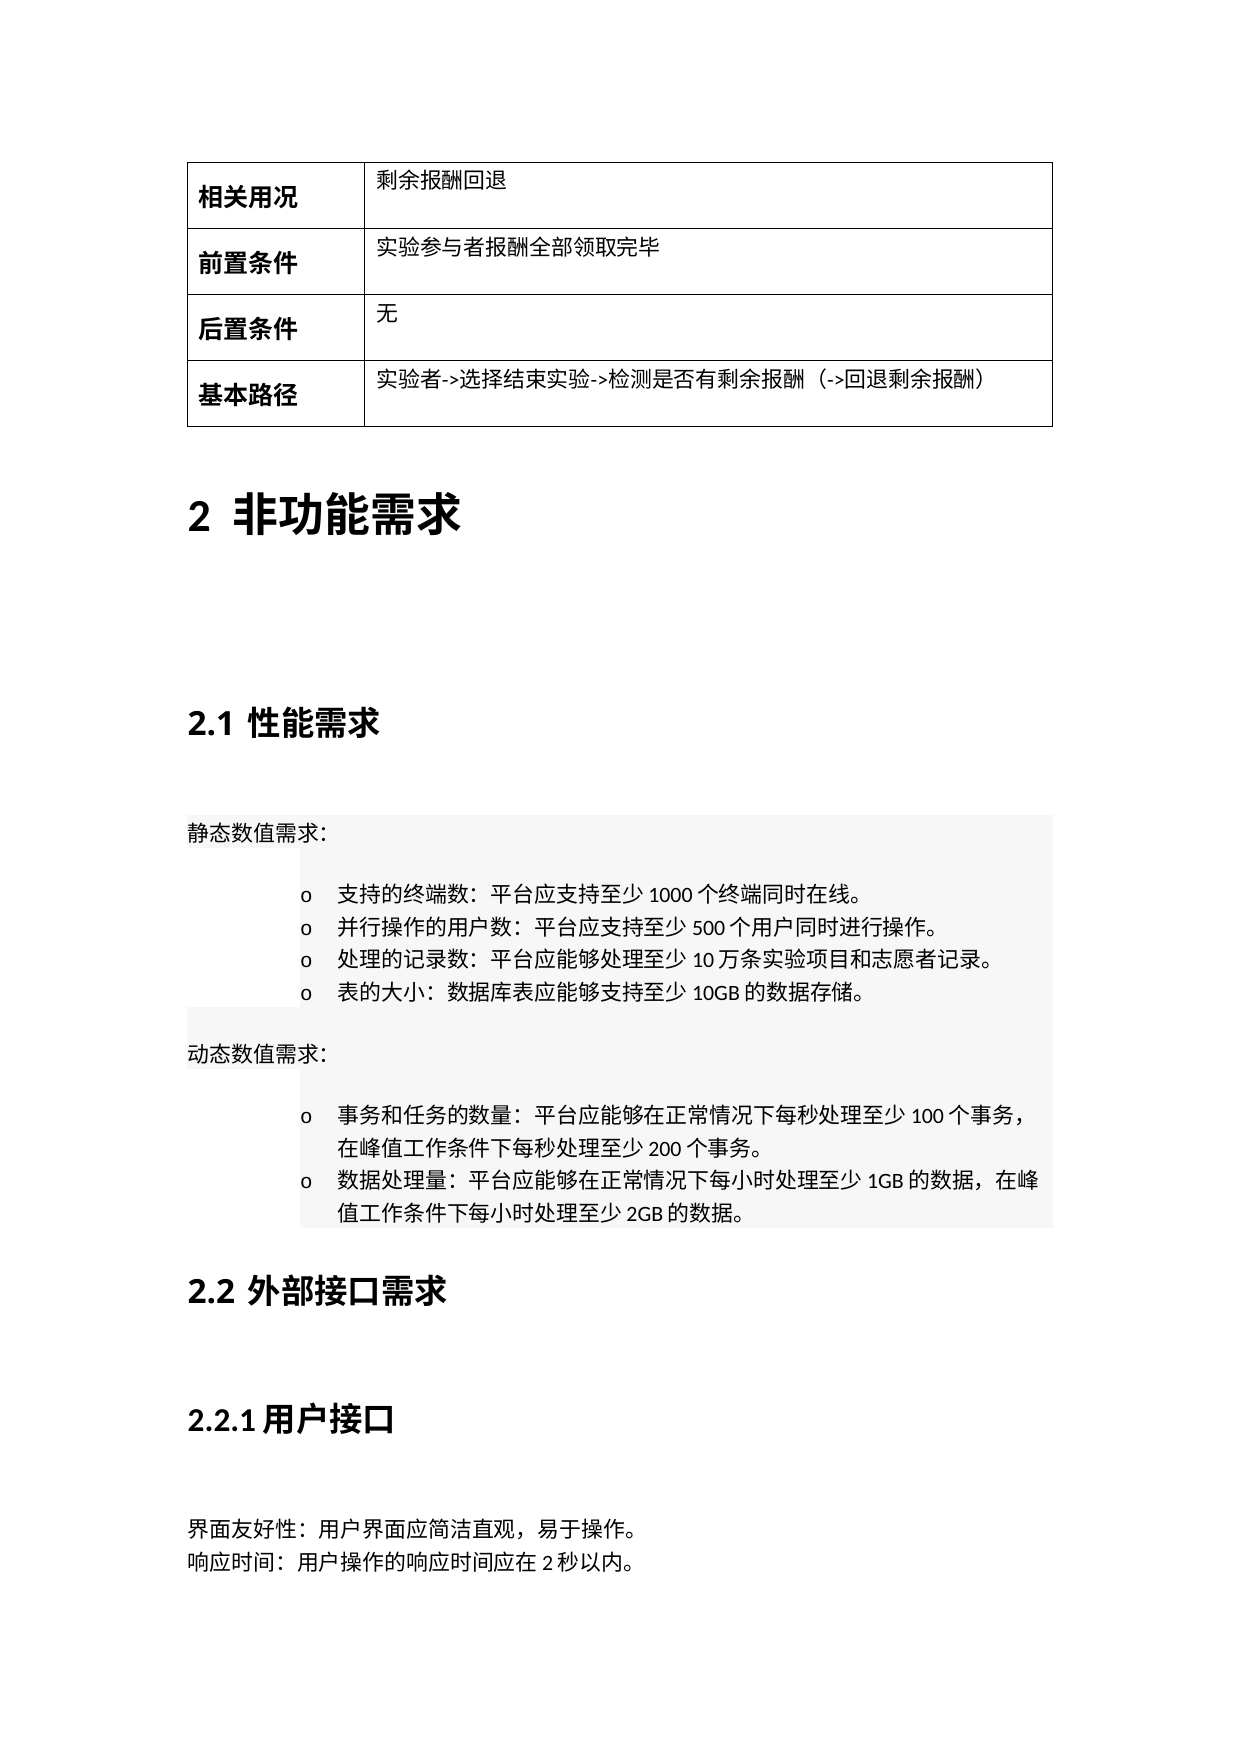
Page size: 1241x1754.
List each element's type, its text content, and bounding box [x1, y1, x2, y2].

table_cell 实验参与者报酬全部领取完毕 [365, 229, 1052, 294]
text 响应时间：用户操作的响应时间应在2秒以内。 [187, 1544, 1053, 1577]
list 事务和任务的数量：平台应能够在正常情况下每秒处理至少100个事务，在峰值工作条件下每秒处理至少200个事务。 [300, 1098, 1053, 1163]
list 表的大小：数据库表应能够支持至少10GB的数据存储。 [300, 974, 1053, 1007]
table_cell 实验者->选择结束实验->检测是否有剩余报酬（->回退剩余报酬） [365, 361, 1052, 426]
subtitle 非功能需求 [187, 463, 1053, 560]
table_cell 前置条件 [188, 229, 364, 294]
list 处理的记录数：平台应能够处理至少10万条实验项目和志愿者记录。 [300, 942, 1053, 974]
list 数据处理量：平台应能够在正常情况下每小时处理至少1GB的数据，在峰值工作条件下每小时处理至少2GB的数据。 [300, 1163, 1053, 1228]
text 界面友好性：用户界面应简洁直观，易于操作。 [187, 1512, 1053, 1544]
list 支持的终端数：平台应支持至少1000个终端同时在线。 [300, 877, 1053, 909]
subtitle 性能需求 [187, 688, 1053, 753]
list 并行操作的用户数：平台应支持至少500个用户同时进行操作。 [300, 909, 1053, 942]
subtitle 用户接口 [187, 1384, 1053, 1449]
table_cell 剩余报酬回退 [365, 163, 1052, 228]
table_cell 相关用况 [188, 163, 364, 228]
table_cell 后置条件 [188, 295, 364, 360]
table_cell 基本路径 [188, 361, 364, 426]
text 动态数值需求： [187, 1036, 1053, 1069]
table_cell 无 [365, 295, 1052, 360]
subtitle 外部接口需求 [187, 1257, 1053, 1322]
text 静态数值需求： [187, 815, 1053, 848]
